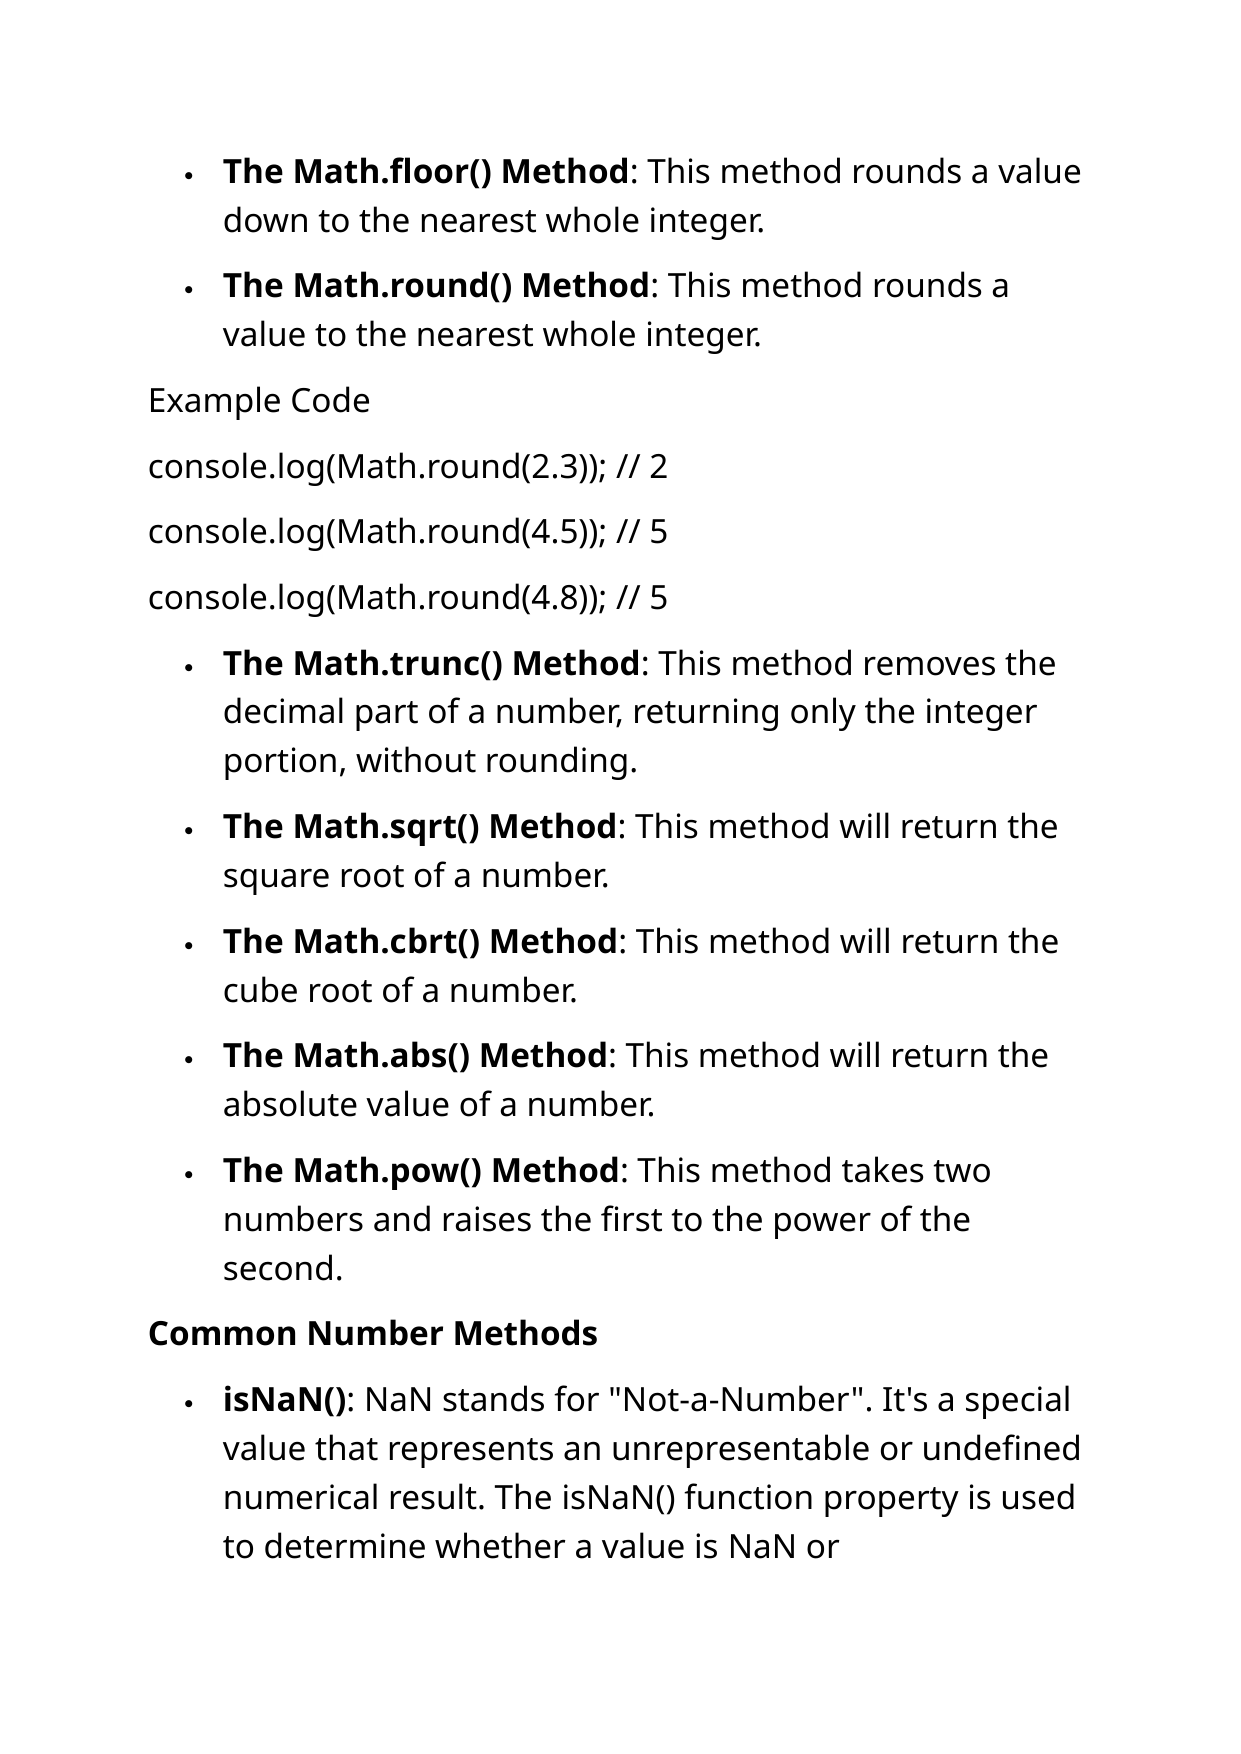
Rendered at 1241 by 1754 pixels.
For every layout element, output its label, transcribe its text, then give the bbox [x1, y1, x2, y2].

list The Math.sqrt() Method: This method will return the square root of a number. [185, 803, 1093, 897]
list The Math.round() Method: This method rounds a value to the nearest whole integer. [185, 262, 1093, 357]
text console.log(Math.round(4.8)); // 5 [148, 574, 1093, 619]
list The Math.abs() Method: This method will return the absolute value of a number. [185, 1032, 1093, 1126]
list The Math.pow() Method: This method takes two numbers and raises the first to the power of the second. [185, 1147, 1093, 1290]
list The Math.cbrt() Method: This method will return the cube root of a number. [185, 917, 1093, 1012]
text console.log(Math.round(2.3)); // 2 [148, 442, 1093, 488]
text Common Number Methods [148, 1310, 1093, 1356]
text Example Code [148, 377, 1093, 422]
list The Math.floor() Method: This method rounds a value down to the nearest whole integer. [185, 148, 1093, 242]
list The Math.trunc() Method: This method removes the decimal part of a number, returning only the integer portion, without rounding. [185, 639, 1093, 783]
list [185, 1376, 1093, 1568]
text console.log(Math.round(4.5)); // 5 [148, 508, 1093, 553]
